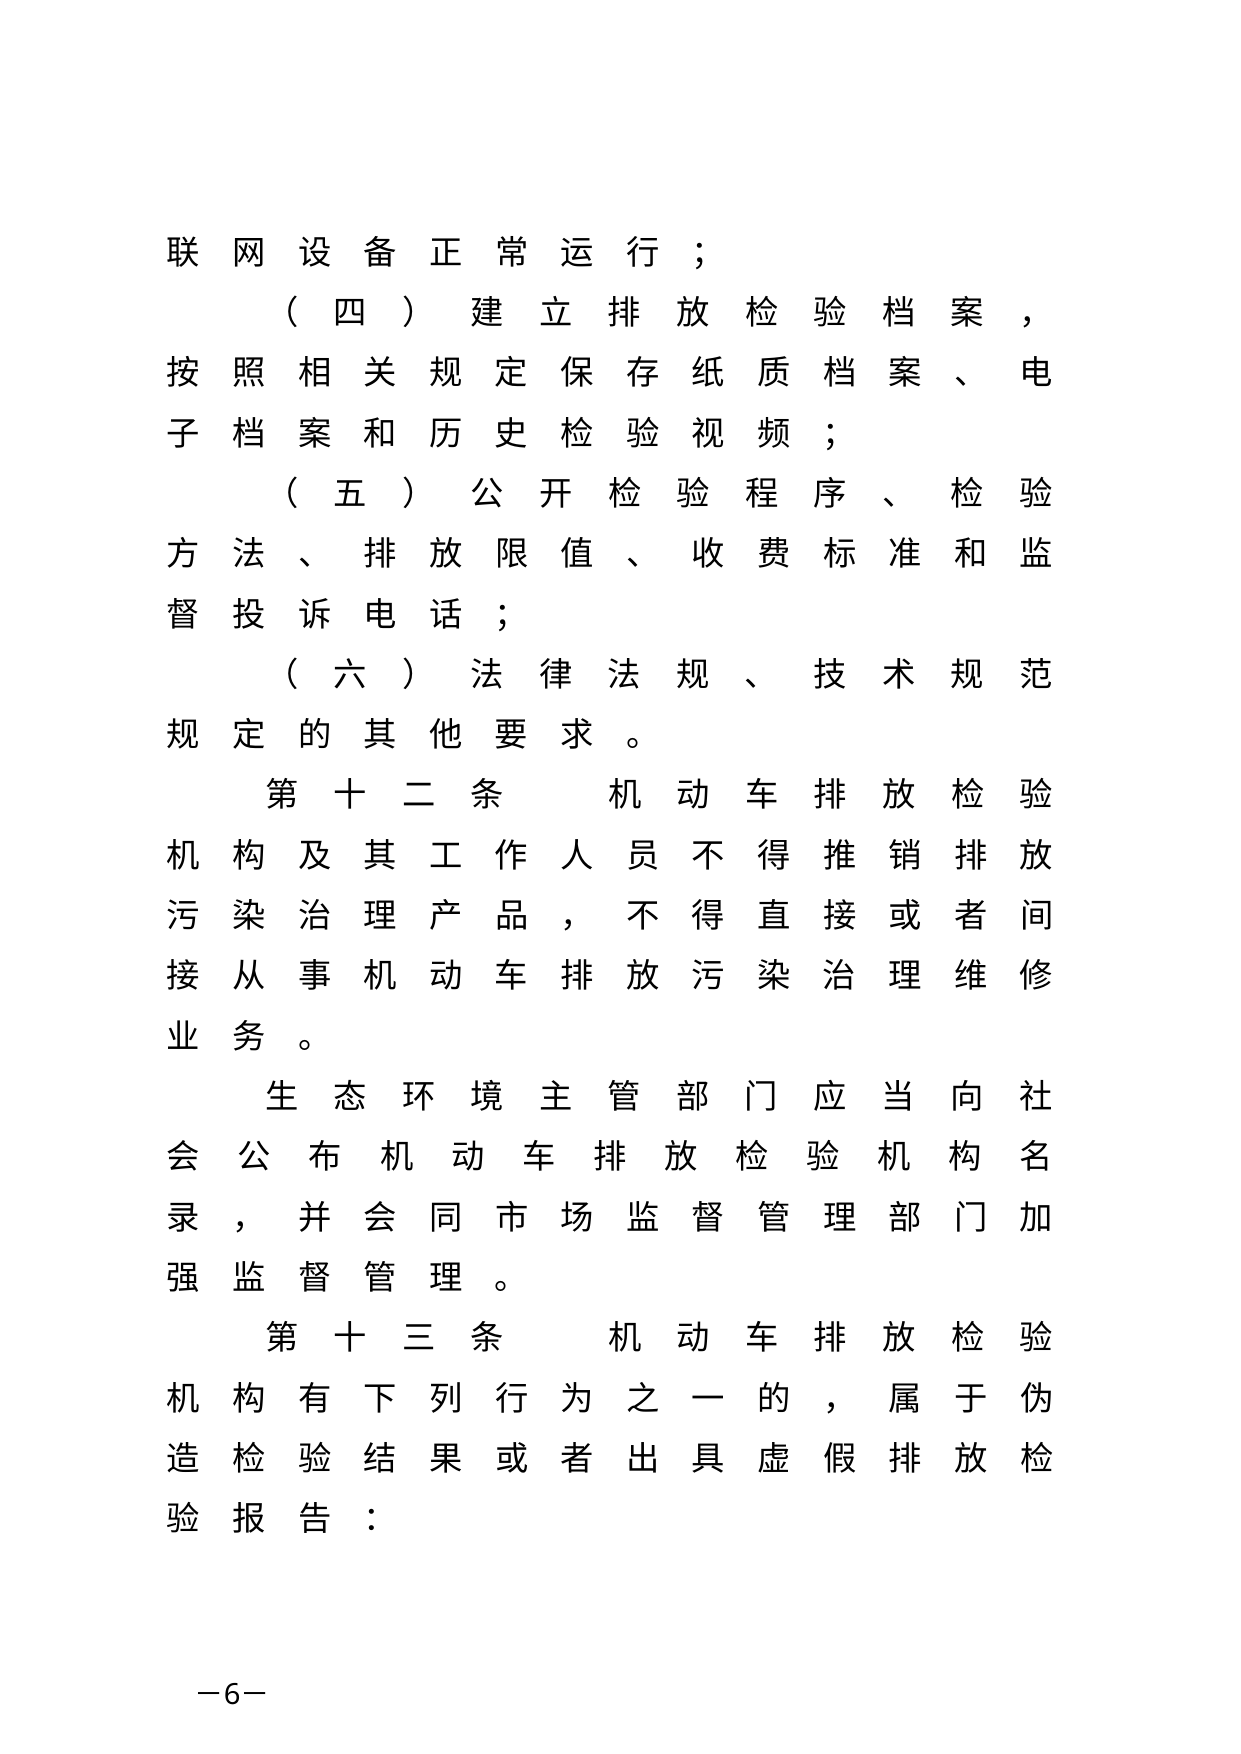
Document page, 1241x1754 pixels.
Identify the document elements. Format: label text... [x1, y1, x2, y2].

text 第十三条 机动车排放检验机构有下列行为之一的，属于伪造检验结果或者出具虚假排放检验报告： [167, 1305, 1085, 1546]
text （五）公开检验程序、检验方法、排放限值、收费标准和监督投诉电话； [167, 461, 1085, 642]
text 第十二条 机动车排放检验机构及其工作人员不得推销排放污染治理产品，不得直接或者间接从事机动车排放污染治理维修业务。 [167, 762, 1085, 1064]
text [167, 219, 1085, 280]
text （六）法律法规、技术规范规定的其他要求。 [167, 642, 1085, 762]
text 生态环境主管部门应当向社会公布机动车排放检验机构名录，并会同市场监督管理部门加强监督管理。 [167, 1064, 1085, 1305]
text （四）建立排放检验档案，按照相关规定保存纸质档案、电子档案和历史检验视频； [167, 280, 1085, 461]
